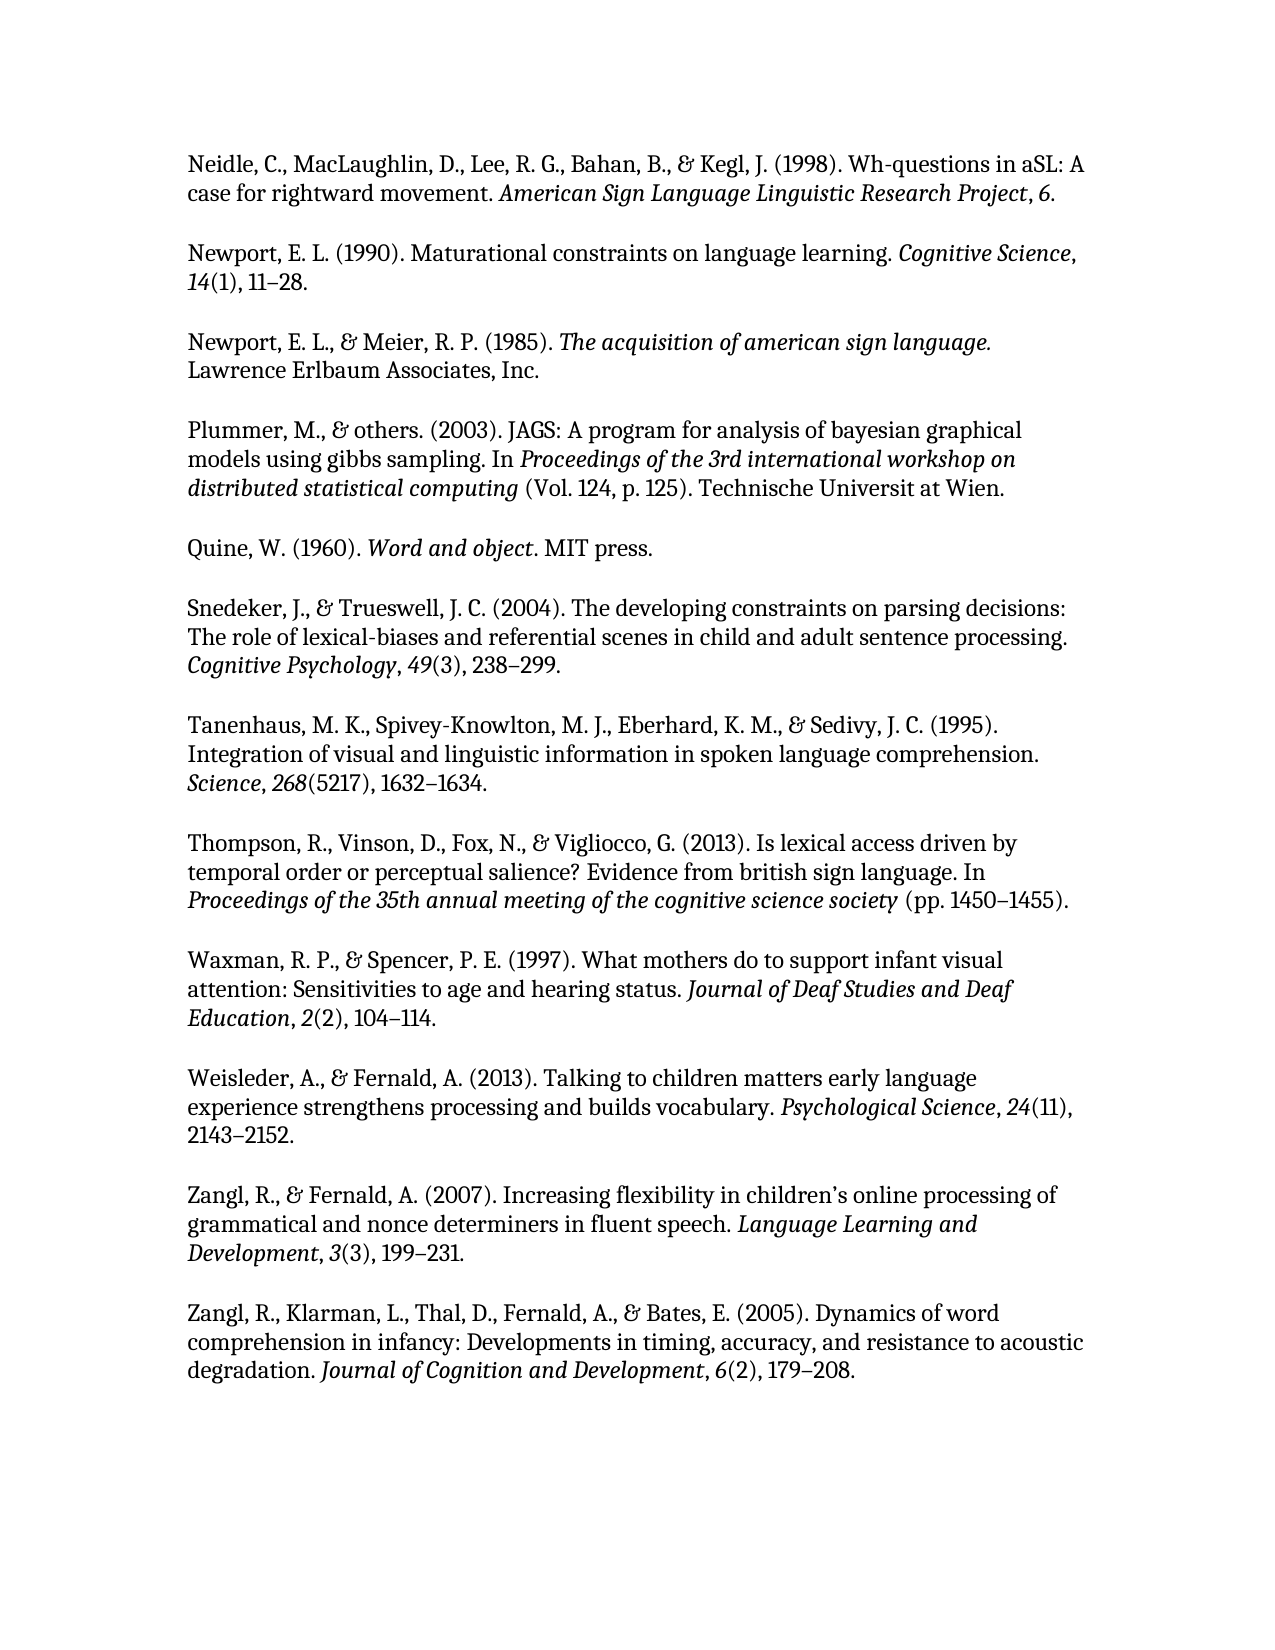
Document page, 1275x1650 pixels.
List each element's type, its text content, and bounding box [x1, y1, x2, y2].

text Snedeker, J., & Trueswell, J. C. (2004). The developing constraints on parsing decisions: The role of lexical-biases and referential scenes in child and adult sentence processing. Cognitive Psychology, 49(3), 238–299. [187, 594, 1087, 680]
text Quine, W. (1960). Word and object. MIT press. [187, 534, 1087, 562]
text Plummer, M., & others. (2003). JAGS: A program for analysis of bayesian graphical models using gibbs sampling. In Proceedings of the 3rd international workshop on distributed statistical computing (Vol. 124, p. 125). Technische Universit at Wien. [187, 416, 1087, 502]
text Thompson, R., Vinson, D., Fox, N., & Vigliocco, G. (2013). Is lexical access driven by temporal order or perceptual salience? Evidence from british sign language. In Proceedings of the 35th annual meeting of the cognitive science society (pp. 1450–1455). [187, 829, 1087, 915]
text Waxman, R. P., & Spencer, P. E. (1997). What mothers do to support infant visual attention: Sensitivities to age and hearing status. Journal of Deaf Studies and Deaf Education, 2(2), 104–114. [187, 946, 1087, 1032]
text Tanenhaus, M. K., Spivey-Knowlton, M. J., Eberhard, K. M., & Sedivy, J. C. (1995). Integration of visual and linguistic information in spoken language comprehension. Science, 268(5217), 1632–1634. [187, 711, 1087, 797]
text Zangl, R., Klarman, L., Thal, D., Fernald, A., & Bates, E. (2005). Dynamics of word comprehension in infancy: Developments in timing, accuracy, and resistance to acoustic degradation. Journal of Cognition and Development, 6(2), 179–208. [187, 1299, 1087, 1385]
text Newport, E. L. (1990). Maturational constraints on language learning. Cognitive Science, 14(1), 11–28. [187, 239, 1087, 296]
text Zangl, R., & Fernald, A. (2007). Increasing flexibility in children’s online processing of grammatical and nonce determiners in fluent speech. Language Learning and Development, 3(3), 199–231. [187, 1181, 1087, 1267]
text Newport, E. L., & Meier, R. P. (1985). The acquisition of american sign language. Lawrence Erlbaum Associates, Inc. [187, 327, 1087, 385]
text Neidle, C., MacLaughlin, D., Lee, R. G., Bahan, B., & Kegl, J. (1998). Wh-questions in aSL: A case for rightward movement. American Sign Language Linguistic Research Project, 6. [187, 150, 1087, 207]
text Weisleder, A., & Fernald, A. (2013). Talking to children matters early language experience strengthens processing and builds vocabulary. Psychological Science, 24(11), 2143–2152. [187, 1064, 1087, 1150]
